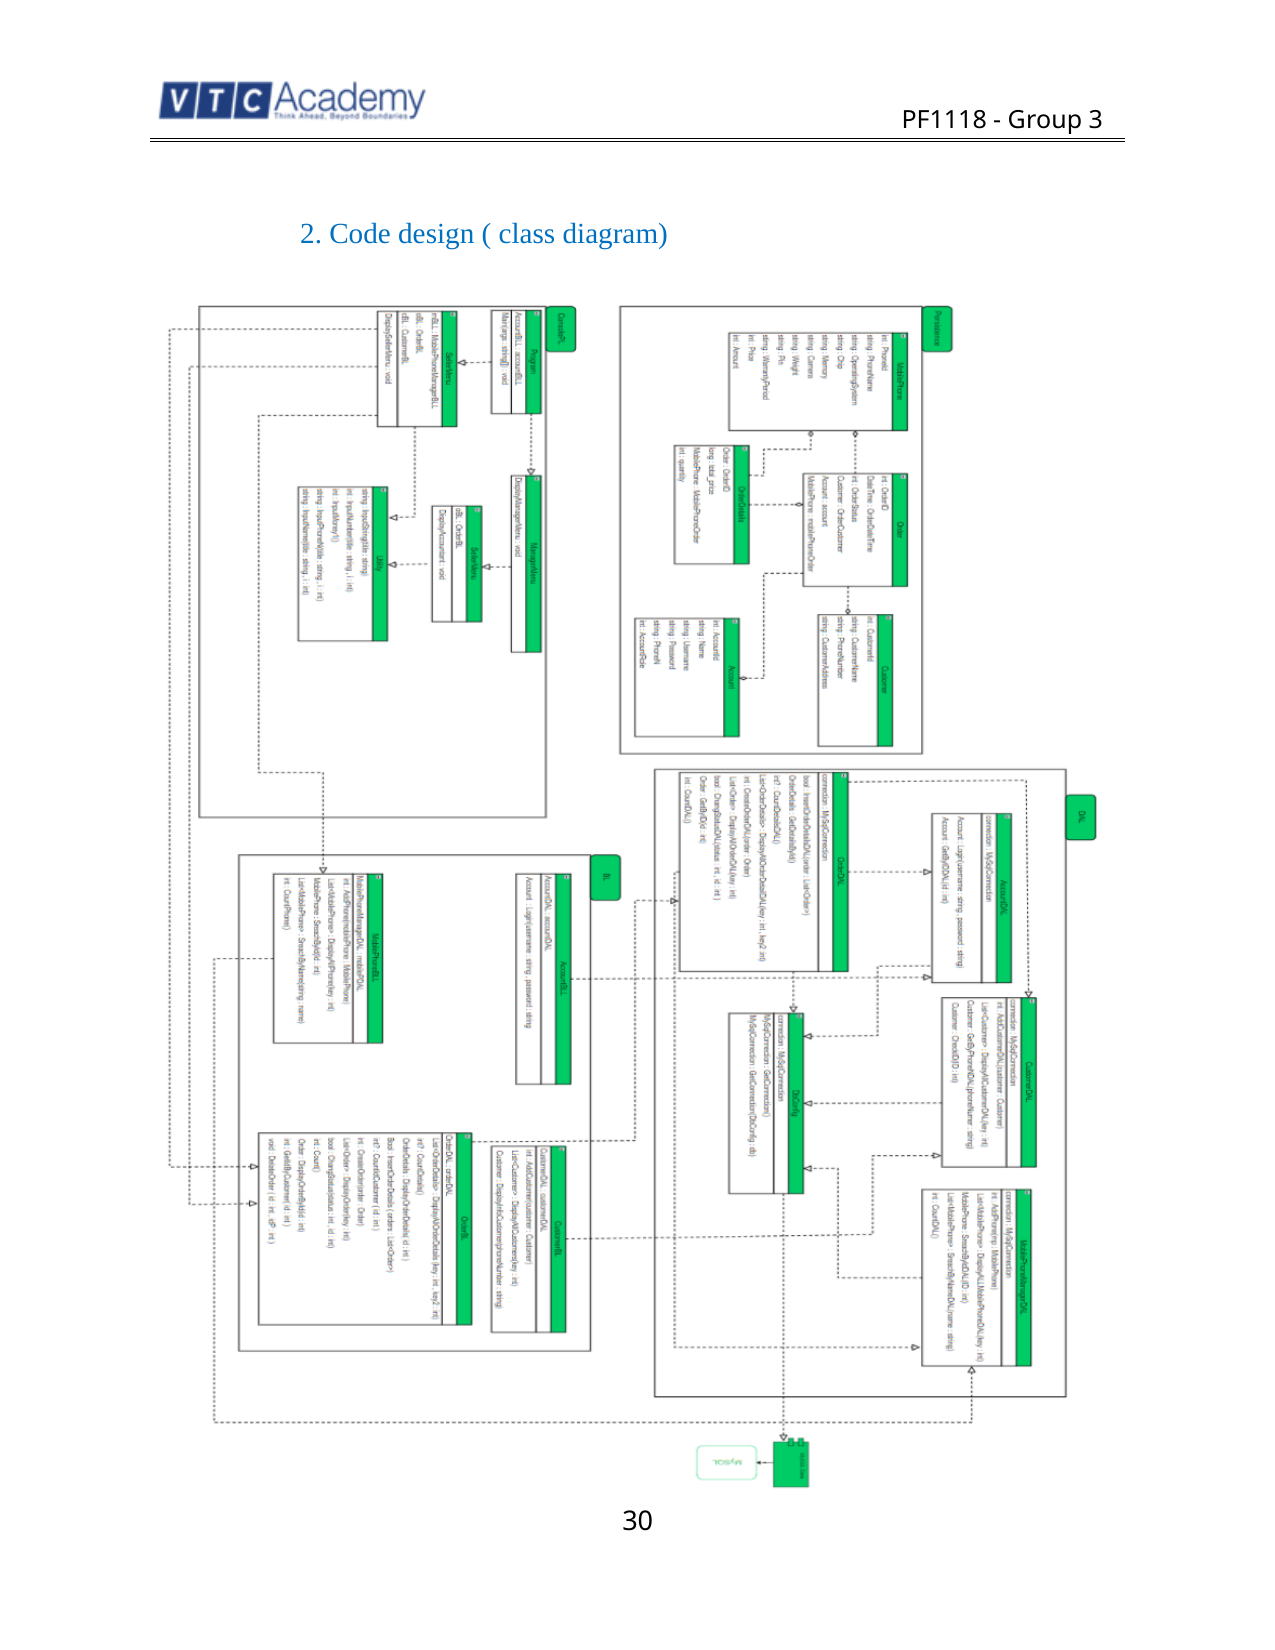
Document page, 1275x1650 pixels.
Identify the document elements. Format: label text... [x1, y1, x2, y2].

picture [150, 75, 435, 129]
text 2. Code design ( class diagram) [225, 216, 1125, 249]
picture [157, 284, 1118, 1497]
